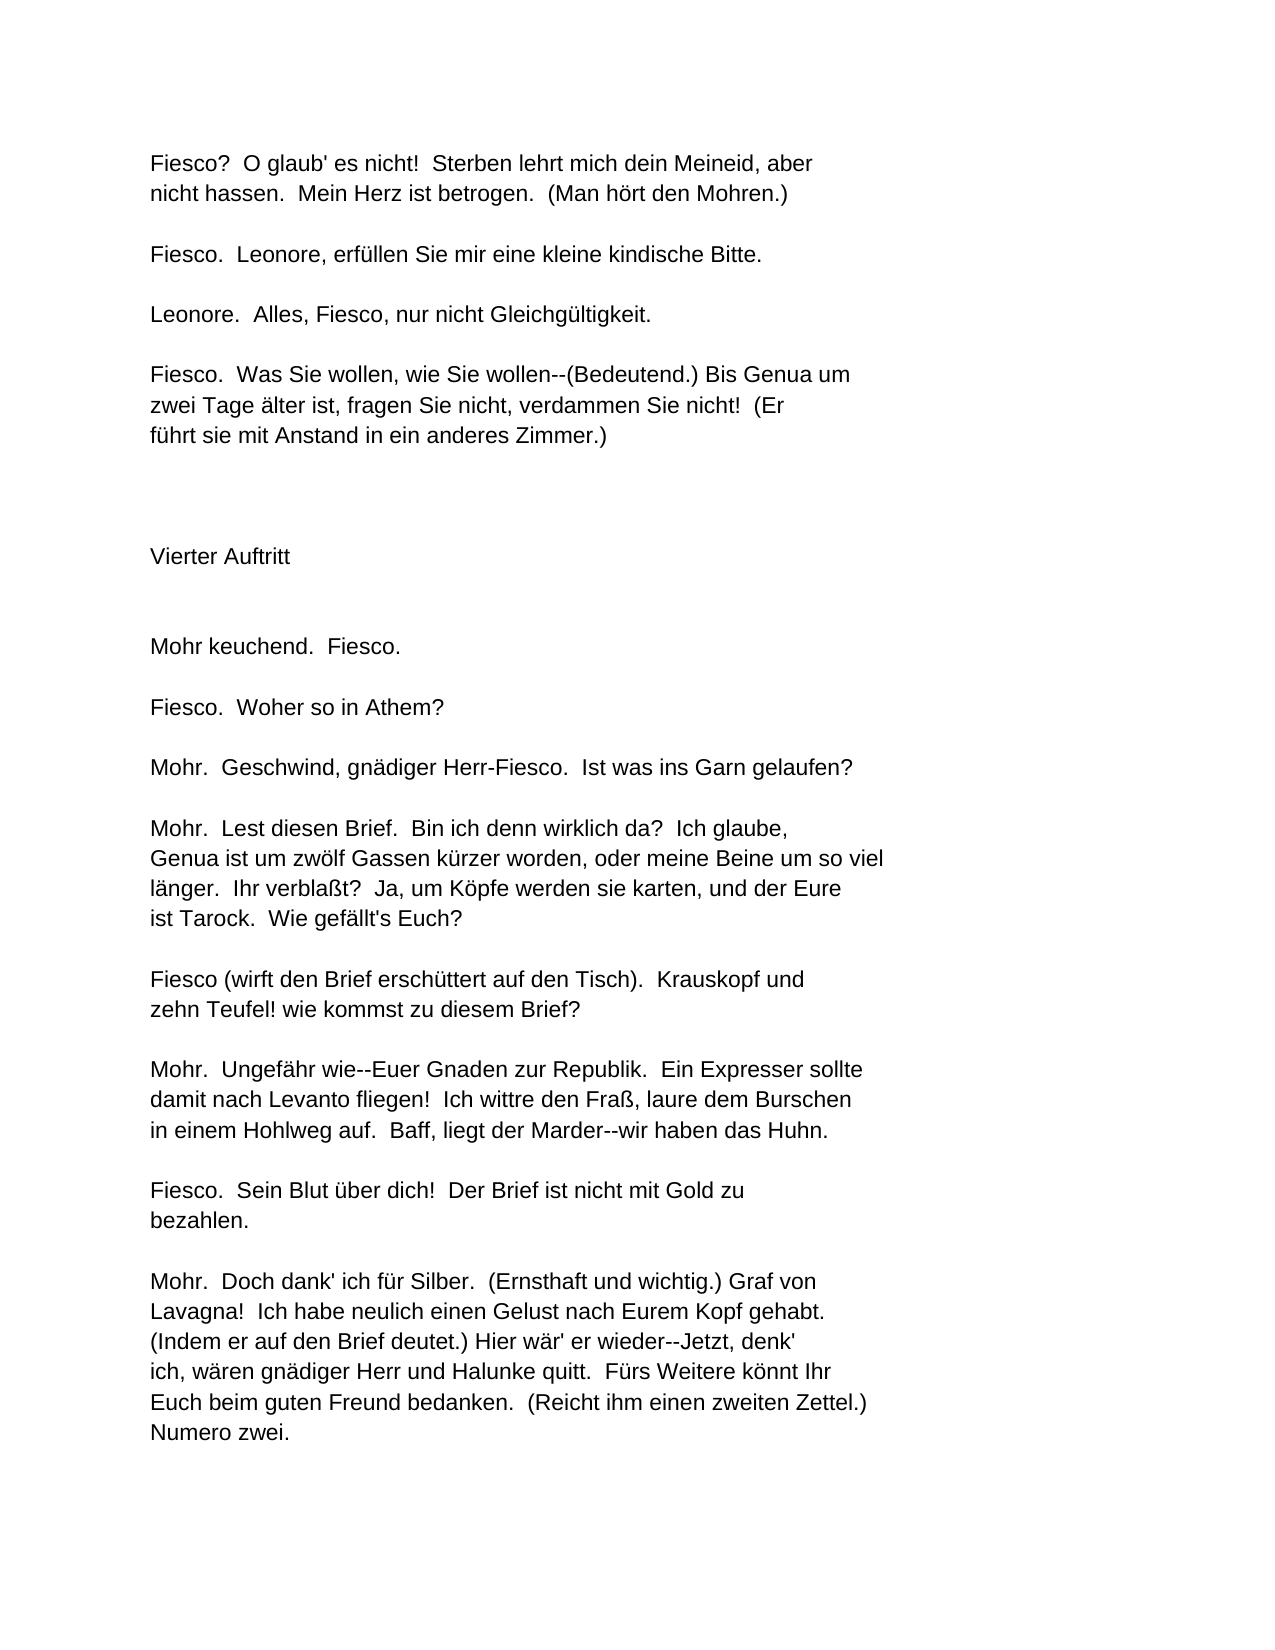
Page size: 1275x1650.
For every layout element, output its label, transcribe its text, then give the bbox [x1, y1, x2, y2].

text Fiesco (wirft den Brief erschüttert auf den Tisch). Krauskopf und [150, 966, 1125, 992]
text Euch beim guten Freund bedanken. (Reicht ihm einen zweiten Zettel.) [150, 1388, 1125, 1415]
text Numero zwei. [150, 1419, 1125, 1445]
text Fiesco. Sein Blut über dich! Der Brief ist nicht mit Gold zu [150, 1177, 1125, 1203]
text (Indem er auf den Brief deutet.) Hier wär' er wieder--Jetzt, denk' [150, 1328, 1125, 1354]
text nicht hassen. Mein Herz ist betrogen. (Man hört den Mohren.) [150, 180, 1125, 207]
text Leonore. Alles, Fiesco, nur nicht Gleichgültigkeit. [150, 301, 1125, 327]
text Mohr. Lest diesen Brief. Bin ich denn wirklich da? Ich glaube, [150, 814, 1125, 841]
text Fiesco. Woher so in Athem? [150, 694, 1125, 720]
text ist Tarock. Wie gefällt's Euch? [150, 905, 1125, 932]
text bezahlen. [150, 1207, 1125, 1234]
text Lavagna! Ich habe neulich einen Gelust nach Eurem Kopf gehabt. [150, 1298, 1125, 1324]
text führt sie mit Anstand in ein anderes Zimmer.) [150, 422, 1125, 448]
text Vierter Auftritt [150, 543, 1125, 569]
text länger. Ihr verblaßt? Ja, um Köpfe werden sie karten, und der Eure [150, 875, 1125, 901]
text Mohr. Doch dank' ich für Silber. (Ernsthaft und wichtig.) Graf von [150, 1268, 1125, 1294]
text damit nach Levanto fliegen! Ich wittre den Fraß, laure dem Burschen [150, 1086, 1125, 1113]
text Fiesco. Was Sie wollen, wie Sie wollen--(Bedeutend.) Bis Genua um [150, 361, 1125, 388]
text Fiesco. Leonore, erfüllen Sie mir eine kleine kindische Bitte. [150, 241, 1125, 267]
text Mohr. Ungefähr wie--Euer Gnaden zur Republik. Ein Expresser sollte [150, 1056, 1125, 1083]
text Mohr keuchend. Fiesco. [150, 633, 1125, 660]
text zehn Teufel! wie kommst zu diesem Brief? [150, 996, 1125, 1022]
text ich, wären gnädiger Herr und Halunke quitt. Fürs Weitere könnt Ihr [150, 1358, 1125, 1385]
text zwei Tage älter ist, fragen Sie nicht, verdammen Sie nicht! (Er [150, 392, 1125, 418]
text in einem Hohlweg auf. Baff, liegt der Marder--wir haben das Huhn. [150, 1117, 1125, 1143]
text Genua ist um zwölf Gassen kürzer worden, oder meine Beine um so viel [150, 845, 1125, 871]
text Mohr. Geschwind, gnädiger Herr-Fiesco. Ist was ins Garn gelaufen? [150, 754, 1125, 781]
text Fiesco? O glaub' es nicht! Sterben lehrt mich dein Meineid, aber [150, 150, 1125, 176]
